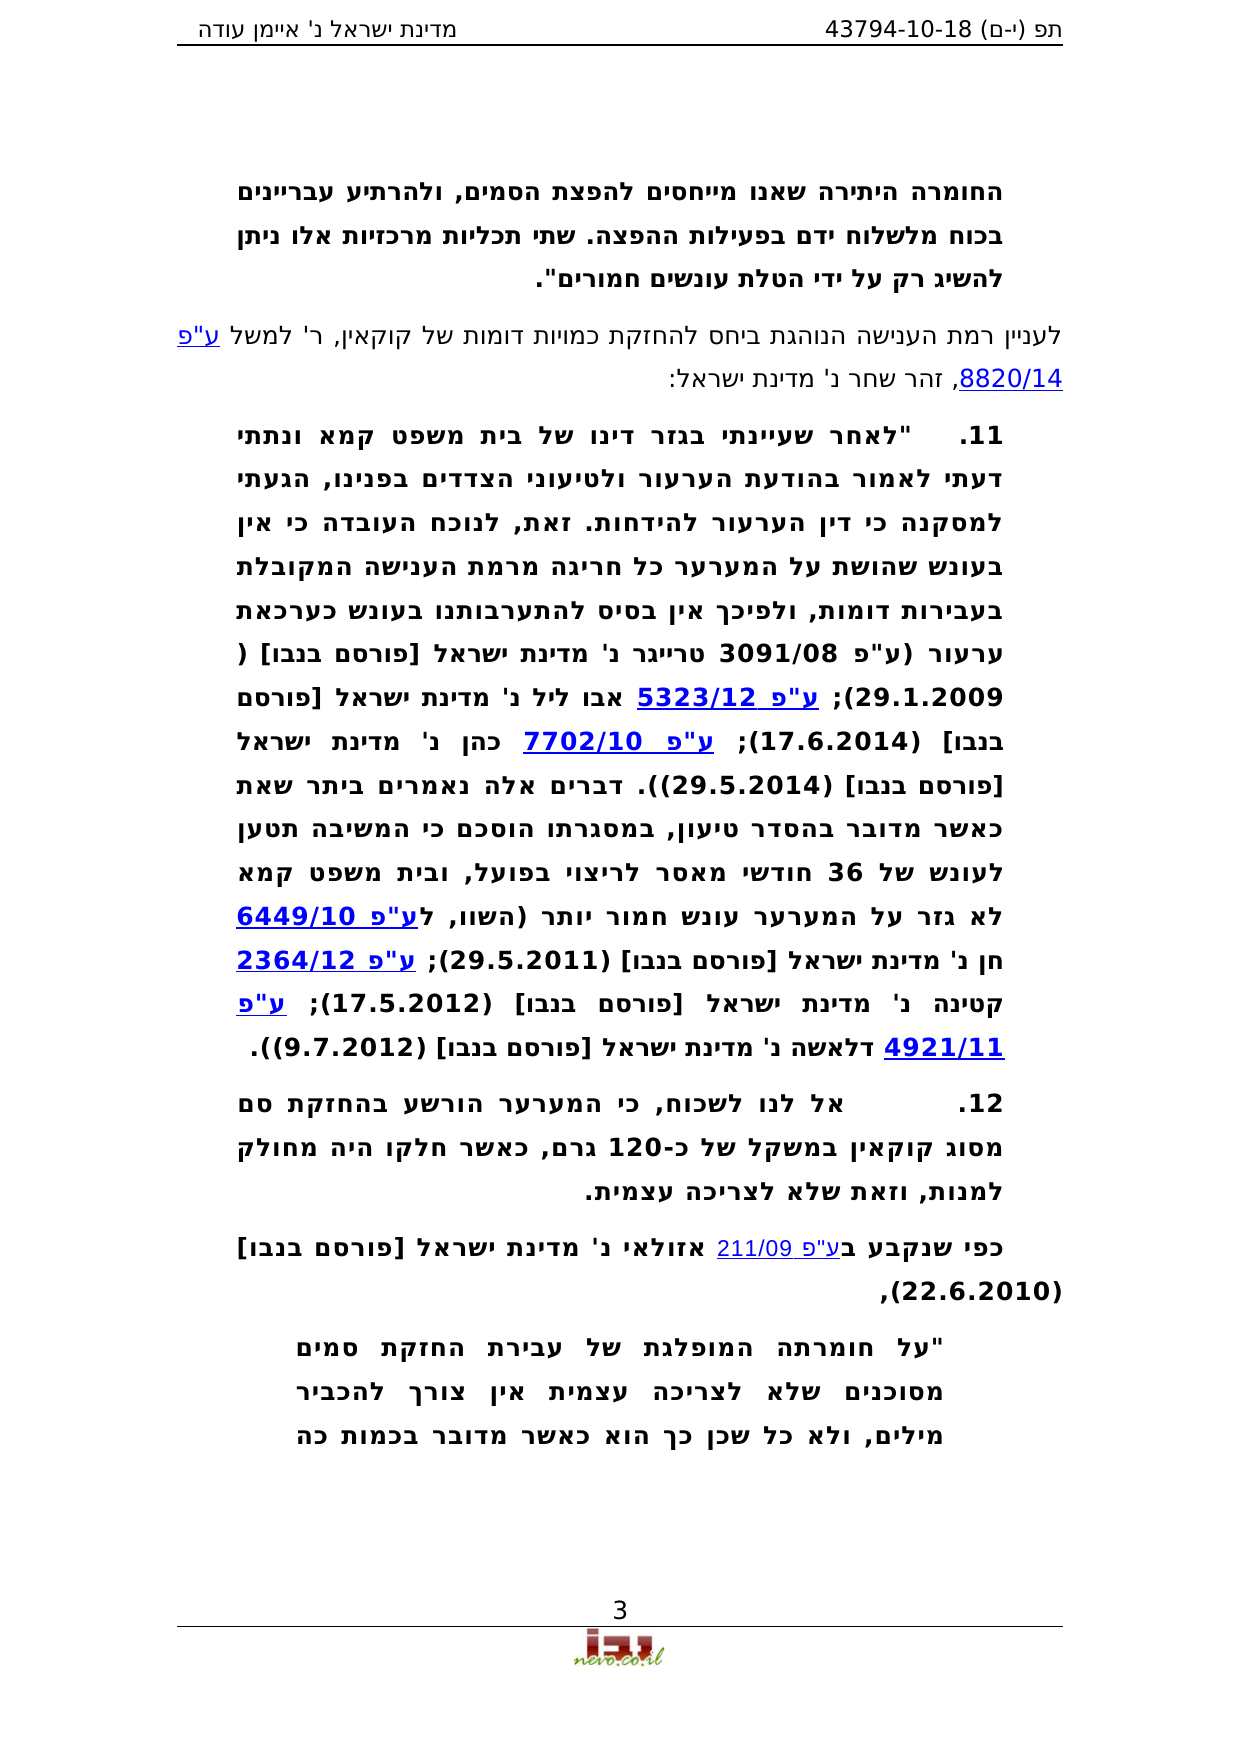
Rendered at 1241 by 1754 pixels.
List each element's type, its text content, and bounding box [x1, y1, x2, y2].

text לעניין רמת הענישה הנוהגת ביחס להחזקת כמויות דומות של קוקאין, ר' למשל ע"פ 8820/14, זהר שחר נ' מדינת ישראל: [177, 321, 1063, 394]
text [295, 1333, 945, 1450]
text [236, 177, 1004, 294]
text 12. אל לנו לשכוח, כי המערער הורשע בהחזקת סם מסוג קוקאין במשקל של כ-120 גרם, כאשר חלקו היה מחולק למנות, וזאת שלא לצריכה עצמית. [236, 1090, 1004, 1206]
text כפי שנקבע בע"פ 211/09 אזולאי נ' מדינת ישראל [פורסם בנבו] (22.6.2010), [236, 1233, 1063, 1306]
text 11. "לאחר שעיינתי בגזר דינו של בית משפט קמא ונתתי דעתי לאמור בהודעת הערעור ולטיעוני הצדדים בפנינו, הגעתי למסקנה כי דין הערעור להידחות. זאת, לנוכח העובדה כי אין בעונש שהושת על המערער כל חריגה מרמת הענישה המקובלת בעבירות דומות, ולפיכך אין בסיס להתערבותנו בעונש כערכאת ערעור (ע"פ 3091/08 טרייגר נ' מדינת ישראל [פורסם בנבו] (29.1.2009); ע"פ 5323/12 אבו ליל נ' מדינת ישראל [פורסם בנבו] (17.6.2014); ע"פ 7702/10 כהן נ' מדינת ישראל [פורסם בנבו] (29.5.2014)). דברים אלה נאמרים ביתר שאת כאשר מדובר בהסדר טיעון, במסגרתו הוסכם כי המשיבה תטען לעונש של 36 חודשי מאסר לריצוי בפועל, ובית משפט קמא לא גזר על המערער עונש חמור יותר (השוו, לע"פ 6449/10 חן נ' מדינת ישראל [פורסם בנבו] (29.5.2011); ע"פ 2364/12 קטינה נ' מדינת ישראל [פורסם בנבו] (17.5.2012); ע"פ 4921/11 דלאשה נ' מדינת ישראל [פורסם בנבו] (9.7.2012)). [236, 421, 1004, 1063]
picture [574, 1628, 666, 1667]
